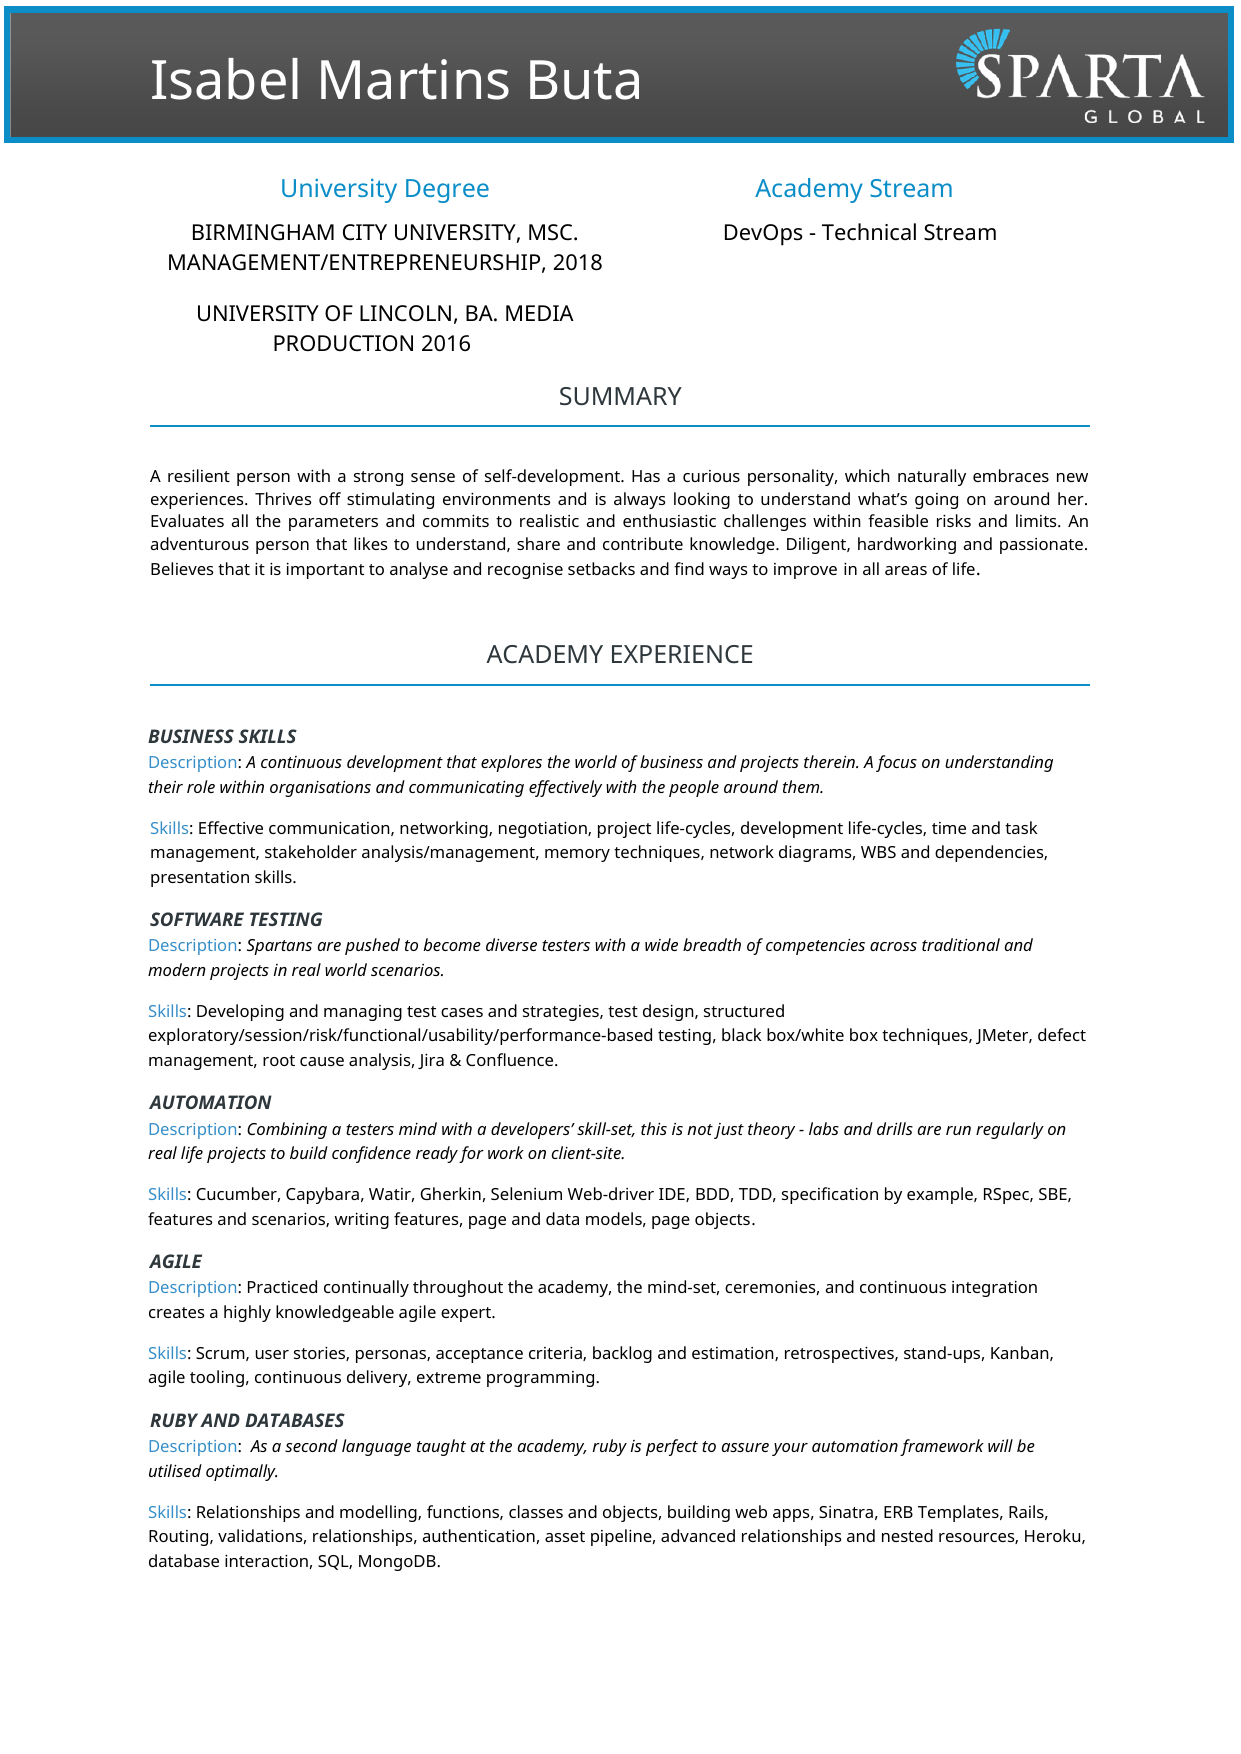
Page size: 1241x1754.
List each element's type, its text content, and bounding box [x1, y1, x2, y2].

subtitle Ruby and databases [150, 1407, 1090, 1433]
subtitle Academy Experience [150, 637, 1090, 684]
text A resilient person with a strong sense of self-development. Has a curious personality, which naturally embraces new experiences. Thrives off stimulating environments and is always looking to understand what’s going on around her. Evaluates all the parameters and commits to realistic and enthusiastic challenges within feasible risks and limits. An adventurous person that likes to understand, share and contribute knowledge. Diligent, hardworking and passionate. Believes that it is important to analyse and recognise setbacks and find ways to improve in all areas of life. [150, 464, 1090, 581]
text Description: A continuous development that explores the world of business and projects therein. A focus on understanding their role within organisations and communicating effectively with the people around them. [148, 751, 1090, 798]
subtitle Business Skills [148, 723, 1090, 749]
text Skills: Relationships and modelling, functions, classes and objects, building web apps, Sinatra, ERB Templates, Rails, Routing, validations, relationships, authentication, asset pipeline, advanced relationships and nested resources, Heroku, database interaction, SQL, MongoDB. [148, 1500, 1090, 1572]
subtitle Agile [150, 1248, 1090, 1274]
text Description: As a second language taught at the academy, ruby is perfect to assure your automation framework will be utilised optimally. [148, 1435, 1090, 1482]
text Description: Practiced continually throughout the academy, the mind-set, ceremonies, and continuous integration creates a highly knowledgeable agile expert. [148, 1276, 1090, 1323]
text Description: Combining a testers mind with a developers’ skill-set, this is not just theory - labs and drills are run regularly on real life projects to build confidence ready for work on client-site. [148, 1117, 1090, 1164]
text Description: Spartans are pushed to become diverse testers with a wide breadth of competencies across traditional and modern projects in real world scenarios. [148, 934, 1090, 981]
text Skills: Effective communication, networking, negotiation, project life-cycles, development life-cycles, time and task management, stakeholder analysis/management, memory techniques, network diagrams, WBS and dependencies, presentation skills. [150, 816, 1090, 888]
text Skills: Cucumber, Capybara, Watir, Gherkin, Selenium Web-driver IDE, BDD, TDD, specification by example, RSpec, SBE, features and scenarios, writing features, page and data models, page objects. [148, 1183, 1090, 1230]
subtitle Automation [150, 1090, 1090, 1115]
picture [11, 14, 1227, 136]
subtitle Software Testing [150, 906, 1090, 932]
text Skills: Developing and managing test cases and strategies, test design, structured exploratory/session/risk/functional/usability/performance-based testing, black box/white box techniques, JMeter, defect management, root cause analysis, Jira & Confluence. [148, 999, 1090, 1071]
subtitle SUMMARY [150, 378, 1090, 425]
table_header Academy Stream DevOps - Technical Stream [620, 150, 1089, 378]
text Skills: Scrum, user stories, personas, acceptance criteria, backlog and estimation, retrospectives, stand-ups, Kanban, agile tooling, continuous delivery, extreme programming. [148, 1342, 1090, 1389]
table_header University Degree BIRMINGHAM CITY UNIVERSITY, MSC. MANAGEMENT/ENTREPRENEURSHIP, 2018 UNIVERSITY OF LINCOLN, BA. MEDIA PRODUCTION 2016 [150, 150, 619, 378]
